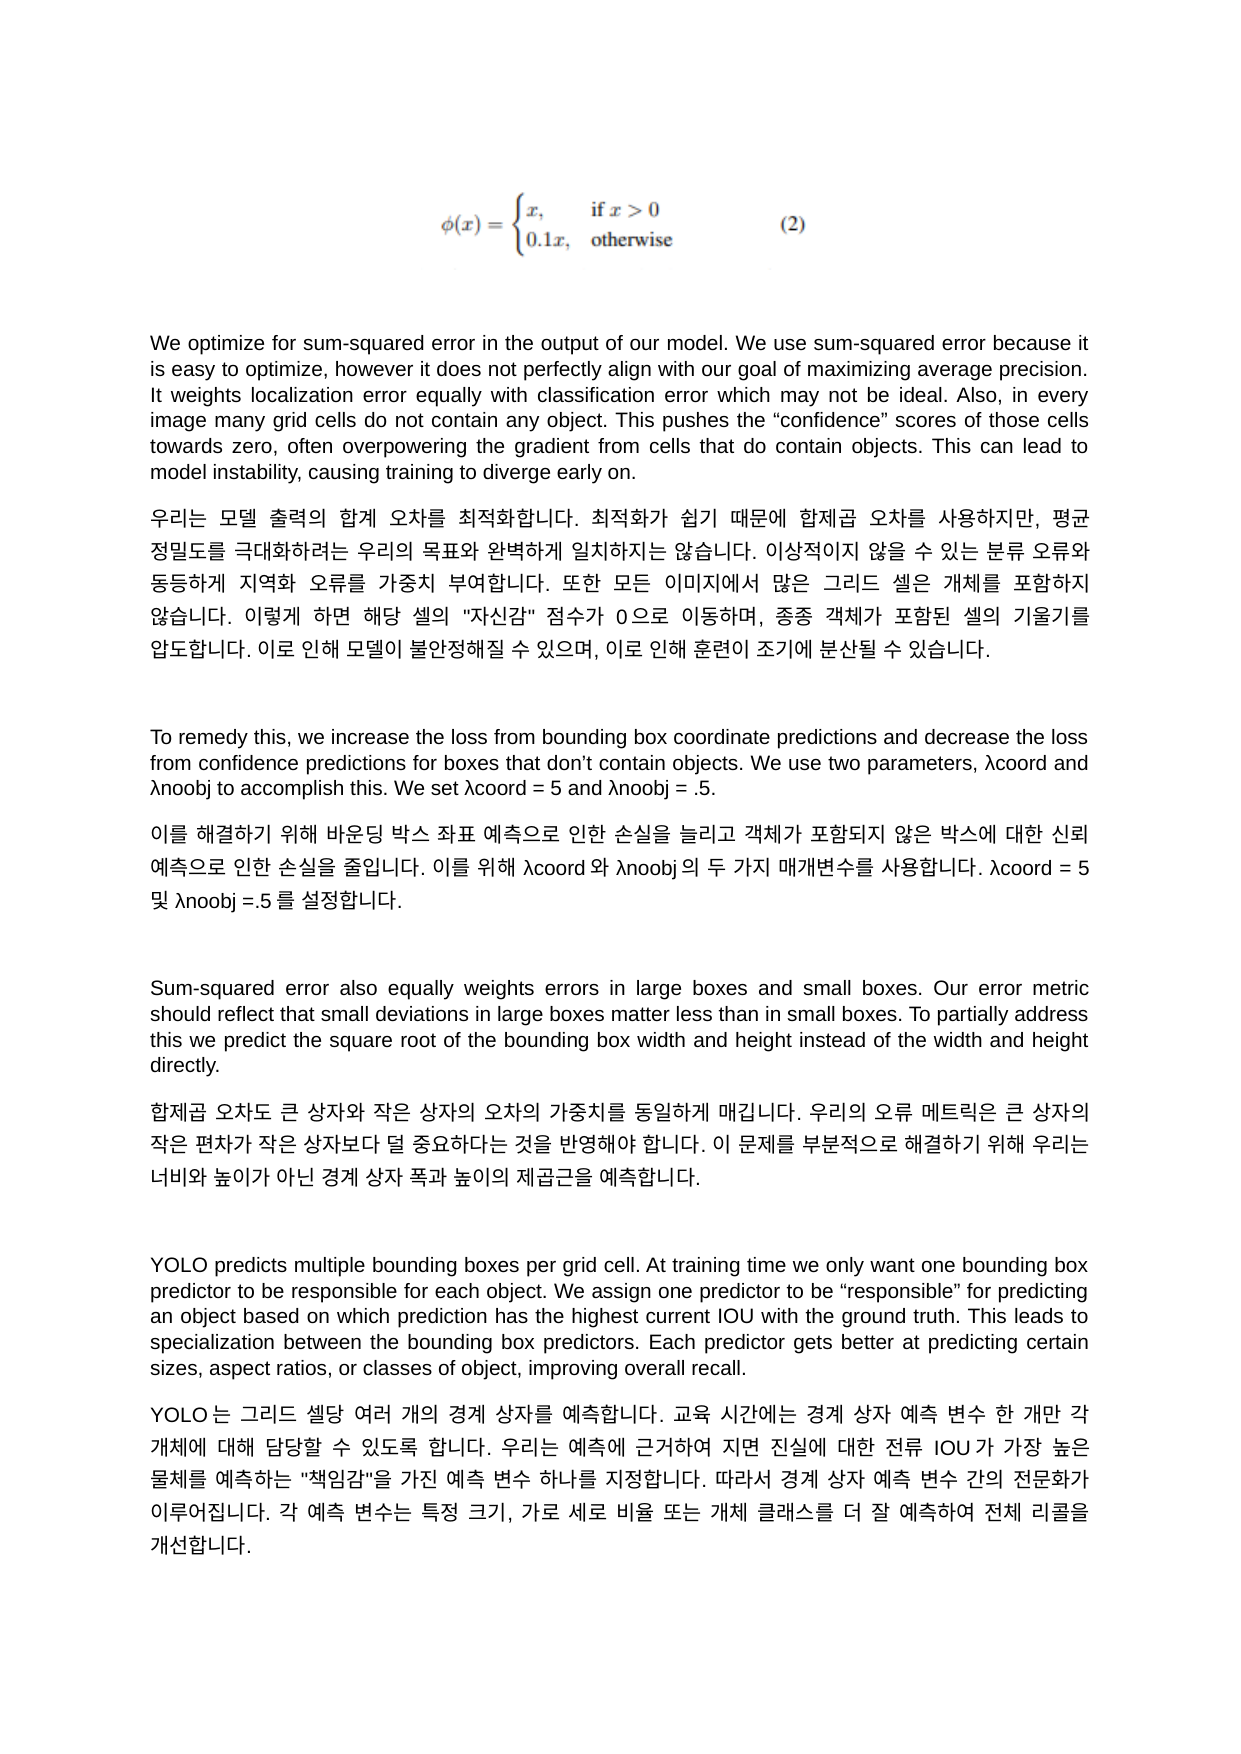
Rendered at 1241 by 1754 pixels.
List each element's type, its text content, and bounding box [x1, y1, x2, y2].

text 이를 해결하기 위해 바운딩 박스 좌표 예측으로 인한 손실을 늘리고 객체가 포함되지 않은 박스에 대한 신뢰 예측으로 인한 손실을 줄입니다. 이를 위해 λcoord와 λnoobj의 두 가지 매개변수를 사용합니다. λcoord = 5 및 λnoobj =.5를 설정합니다. [150, 819, 1090, 914]
text To remedy this, we increase the loss from bounding box coordinate predictions and decrease the loss from confidence predictions for boxes that don’t contain objects. We use two parameters, λcoord and λnoobj to accomplish this. We set λcoord = 5 and λnoobj = .5. [150, 724, 1090, 800]
text Sum-squared error also equally weights errors in large boxes and small boxes. Our error metric should reflect that small deviations in large boxes matter less than in small boxes. To partially address this we predict the square root of the bounding box width and height instead of the width and height directly. [150, 976, 1090, 1077]
picture [421, 177, 820, 270]
text 우리는 모델 출력의 합계 오차를 최적화합니다. 최적화가 쉽기 때문에 합제곱 오차를 사용하지만, 평균 정밀도를 극대화하려는 우리의 목표와 완벽하게 일치하지는 않습니다. 이상적이지 않을 수 있는 분류 오류와 동등하게 지역화 오류를 가중치 부여합니다. 또한 모든 이미지에서 많은 그리드 셀은 개체를 포함하지 않습니다. 이렇게 하면 해당 셀의 "자신감" 점수가 0으로 이동하며, 종종 객체가 포함된 셀의 기울기를 압도합니다. 이로 인해 모델이 불안정해질 수 있으며, 이로 인해 훈련이 조기에 분산될 수 있습니다. [150, 502, 1090, 663]
text YOLO는 그리드 셀당 여러 개의 경계 상자를 예측합니다. 교육 시간에는 경계 상자 예측 변수 한 개만 각 개체에 대해 담당할 수 있도록 합니다. 우리는 예측에 근거하여 지면 진실에 대한 전류 IOU가 가장 높은 물체를 예측하는 "책임감"을 가진 예측 변수 하나를 지정합니다. 따라서 경계 상자 예측 변수 간의 전문화가 이루어집니다. 각 예측 변수는 특정 크기, 가로 세로 비율 또는 개체 클래스를 더 잘 예측하여 전체 리콜을 개선합니다. [150, 1398, 1090, 1559]
text We optimize for sum-squared error in the output of our model. We use sum-squared error because it is easy to optimize, however it does not perfectly align with our goal of maximizing average precision. It weights localization error equally with classification error which may not be ideal. Also, in every image many grid cells do not contain any object. This pushes the “confidence” scores of those cells towards zero, often overpowering the gradient from cells that do contain objects. This can lead to model instability, causing training to diverge early on. [150, 331, 1090, 484]
text 합제곱 오차도 큰 상자와 작은 상자의 오차의 가중치를 동일하게 매깁니다. 우리의 오류 메트릭은 큰 상자의 작은 편차가 작은 상자보다 덜 중요하다는 것을 반영해야 합니다. 이 문제를 부분적으로 해결하기 위해 우리는 너비와 높이가 아닌 경계 상자 폭과 높이의 제곱근을 예측합니다. [150, 1096, 1090, 1191]
text YOLO predicts multiple bounding boxes per grid cell. At training time we only want one bounding box predictor to be responsible for each object. We assign one predictor to be “responsible” for predicting an object based on which prediction has the highest current IOU with the ground truth. This leads to specialization between the bounding box predictors. Each predictor gets better at predicting certain sizes, aspect ratios, or classes of object, improving overall recall. [150, 1253, 1090, 1380]
